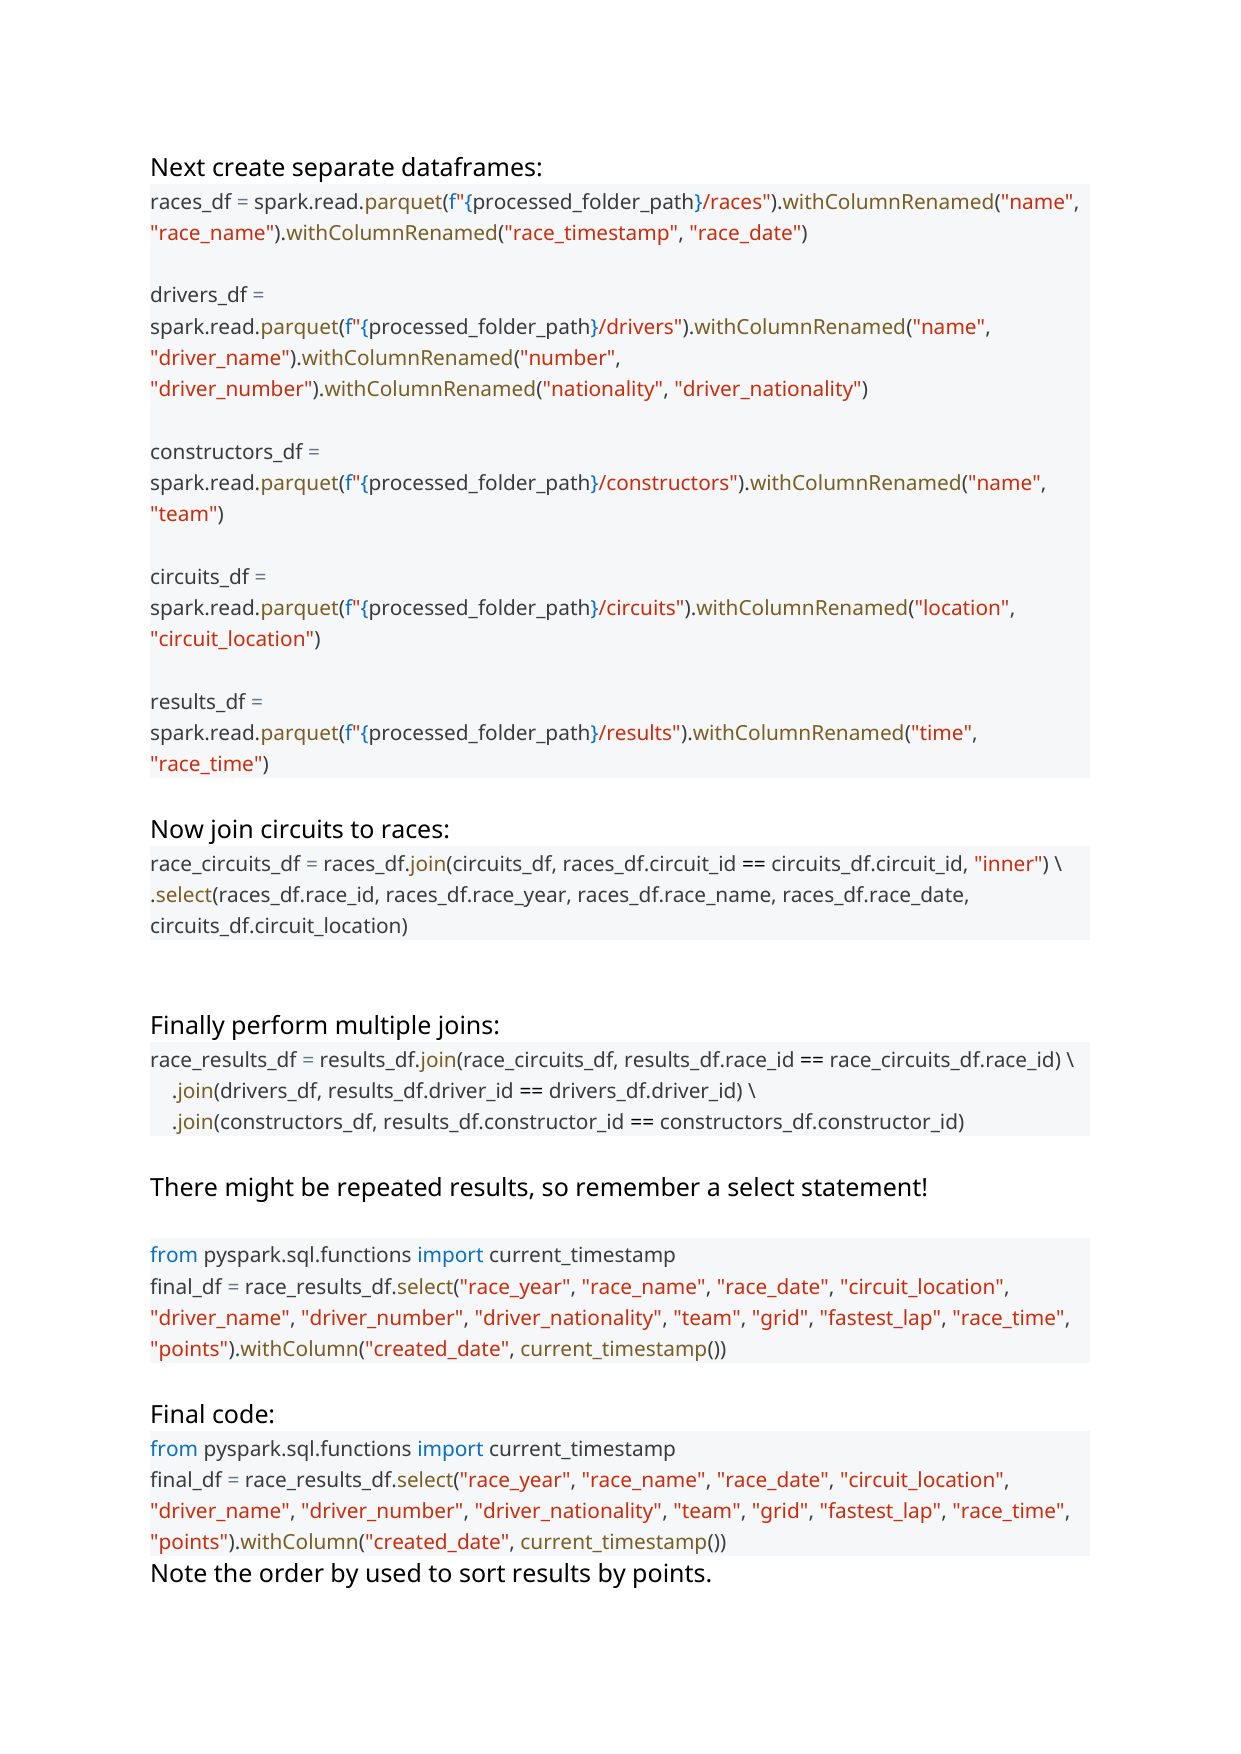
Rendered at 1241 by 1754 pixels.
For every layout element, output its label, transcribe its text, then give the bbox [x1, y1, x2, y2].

text constructors_df = spark.read.parquet(f"{processed_folder_path}/constructors").withColumnRenamed("name", "team") [150, 434, 1090, 528]
text drivers_df = spark.read.parquet(f"{processed_folder_path}/drivers").withColumnRenamed("name", "driver_name").withColumnRenamed("number", "driver_number").withColumnRenamed("nationality", "driver_nationality") [150, 278, 1090, 403]
text .join(constructors_df, results_df.constructor_id == constructors_df.constructor_id) [150, 1104, 1090, 1136]
text from pyspark.sql.functions import current_timestamp [150, 1431, 1090, 1462]
text final_df = race_results_df.select("race_year", "race_name", "race_date", "circuit_location", "driver_name", "driver_number", "driver_nationality", "team", "grid", "fastest_lap", "race_time", "points").withColumn("created_date", current_timestamp()) [150, 1269, 1090, 1363]
text .join(drivers_df, results_df.driver_id == drivers_df.driver_id) \ [150, 1073, 1090, 1104]
text race_results_df = results_df.join(race_circuits_df, results_df.race_id == race_circuits_df.race_id) \ [150, 1042, 1090, 1073]
text Note the order by used to sort results by points. [150, 1556, 1090, 1590]
text circuits_df = spark.read.parquet(f"{processed_folder_path}/circuits").withColumnRenamed("location", "circuit_location") [150, 559, 1090, 653]
text Next create separate dataframes: [150, 150, 1090, 184]
text from pyspark.sql.functions import current_timestamp [150, 1238, 1090, 1269]
text races_df = spark.read.parquet(f"{processed_folder_path}/races").withColumnRenamed("name", "race_name").withColumnRenamed("race_timestamp", "race_date") [150, 184, 1090, 247]
text results_df = spark.read.parquet(f"{processed_folder_path}/results").withColumnRenamed("time", "race_time") [150, 684, 1090, 778]
text race_circuits_df = races_df.join(circuits_df, races_df.circuit_id == circuits_df.circuit_id, "inner") \ [150, 846, 1090, 877]
text There might be repeated results, so remember a select statement! [150, 1170, 1090, 1204]
text Finally perform multiple joins: [150, 1008, 1090, 1042]
text final_df = race_results_df.select("race_year", "race_name", "race_date", "circuit_location", "driver_name", "driver_number", "driver_nationality", "team", "grid", "fastest_lap", "race_time", "points").withColumn("created_date", current_timestamp()) [150, 1462, 1090, 1556]
text .select(races_df.race_id, races_df.race_year, races_df.race_name, races_df.race_date, circuits_df.circuit_location) [150, 877, 1090, 940]
text Final code: [150, 1397, 1090, 1431]
text Now join circuits to races: [150, 812, 1090, 846]
